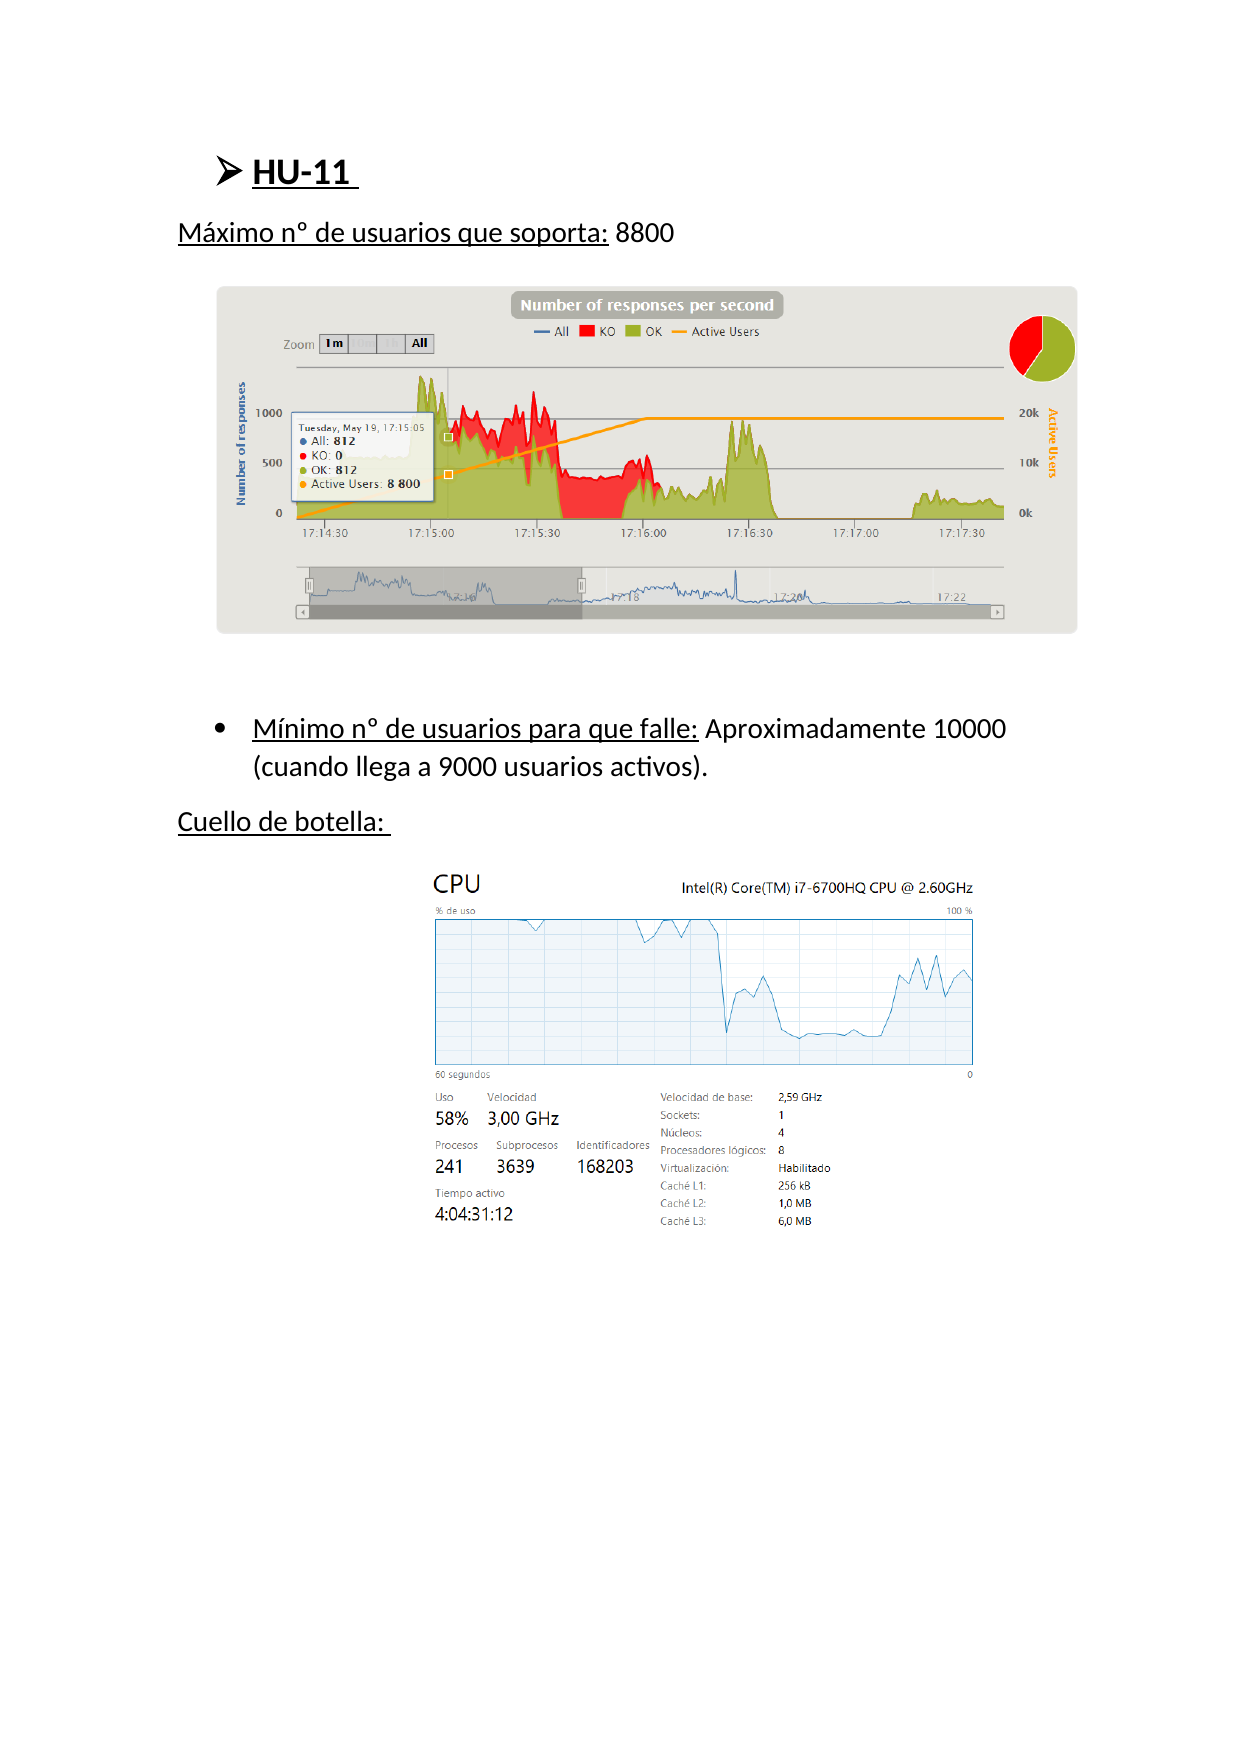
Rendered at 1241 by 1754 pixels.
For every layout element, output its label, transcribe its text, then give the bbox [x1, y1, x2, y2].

text Máximo nº de usuarios que soporta: 8800 [177, 214, 1063, 249]
picture [207, 281, 1094, 639]
list HU-11 [215, 148, 1063, 193]
list Mínimo nº de usuarios para que falle: Aproximadamente 10000 (cuando llega a 9000 usuarios activos). [215, 710, 1063, 784]
picture [417, 863, 979, 1243]
text Cuello de botella: [177, 803, 1063, 839]
